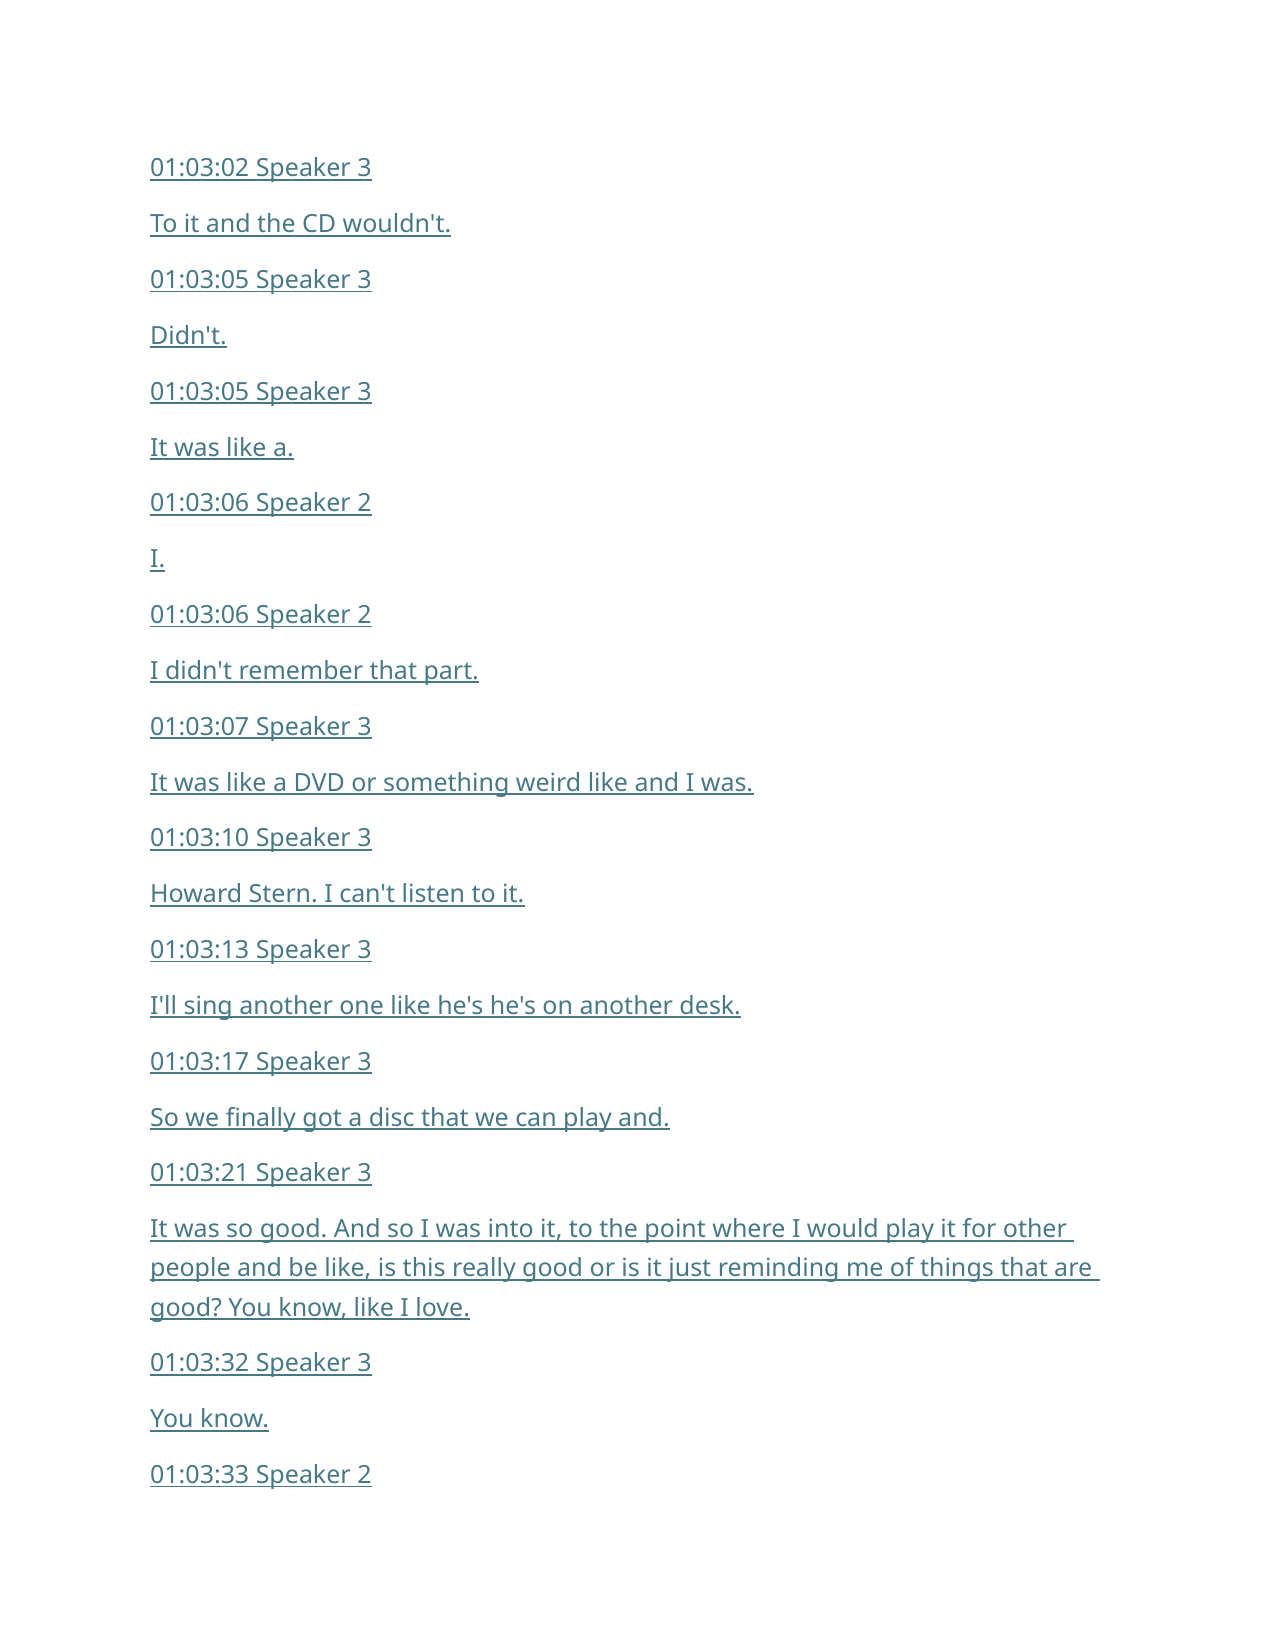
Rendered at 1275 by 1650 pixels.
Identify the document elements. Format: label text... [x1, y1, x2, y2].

text 01:03:17 Speaker 3 [150, 1043, 1125, 1077]
text 01:03:02 Speaker 3 [150, 150, 1125, 184]
text 01:03:06 Speaker 2 [150, 485, 1125, 519]
text 01:03:05 Speaker 3 [150, 373, 1125, 407]
text Howard Stern. I can't listen to it. [150, 876, 1125, 910]
text 01:03:21 Speaker 3 [150, 1155, 1125, 1189]
text You know. [150, 1401, 1125, 1435]
text I. [150, 541, 1125, 575]
text I didn't remember that part. [150, 652, 1125, 687]
text 01:03:05 Speaker 3 [150, 262, 1125, 296]
text It was like a. [150, 429, 1125, 463]
text Didn't. [150, 317, 1125, 352]
text So we finally got a disc that we can play and. [150, 1099, 1125, 1133]
text 01:03:10 Speaker 3 [150, 820, 1125, 854]
text 01:03:13 Speaker 3 [150, 932, 1125, 966]
text I'll sing another one like he's he's on another desk. [150, 987, 1125, 1022]
text It was so good. And so I was into it, to the point where I would play it for other people and be like, is this really good or is it just reminding me of things that are good? You know, like I love. [150, 1211, 1125, 1323]
text 01:03:32 Speaker 3 [150, 1345, 1125, 1379]
text It was like a DVD or something weird like and I was. [150, 764, 1125, 798]
text 01:03:07 Speaker 3 [150, 708, 1125, 742]
text 01:03:33 Speaker 2 [150, 1457, 1125, 1491]
text 01:03:06 Speaker 2 [150, 597, 1125, 631]
text To it and the CD wouldn't. [150, 206, 1125, 240]
